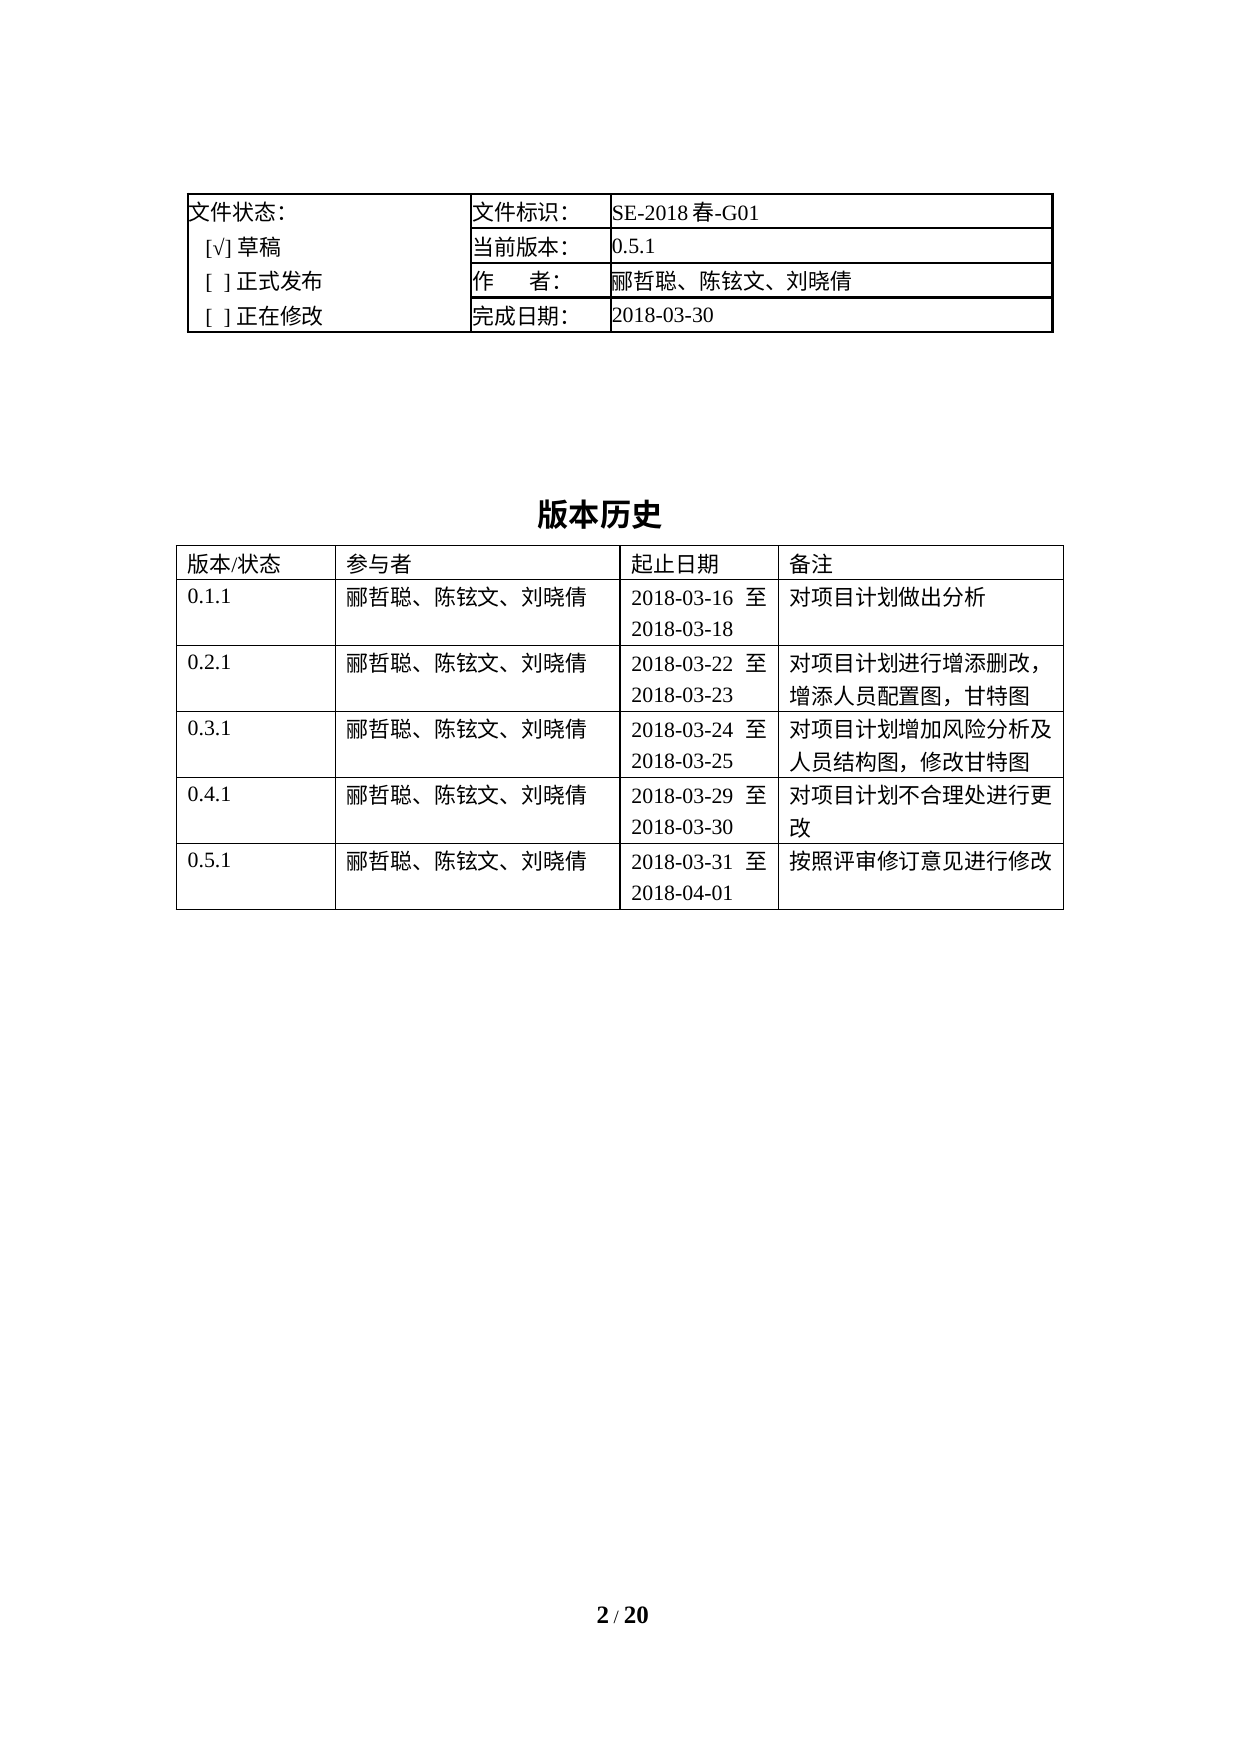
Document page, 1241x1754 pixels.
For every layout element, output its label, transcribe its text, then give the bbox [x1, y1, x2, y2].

table_cell 郦哲聪、陈铉文、刘晓倩 [336, 712, 619, 777]
table_header SE-2018春-G01 [612, 195, 1051, 227]
table_cell 郦哲聪、陈铉文、刘晓倩 [612, 264, 1051, 296]
table_cell 按照评审修订意见进行修改 [779, 844, 1063, 909]
table_cell 0.5.1 [612, 229, 1051, 262]
table_cell [√] 草稿 [189, 227, 470, 262]
table_cell 0.3.1 [177, 712, 335, 777]
table_cell 对项目计划进行增添删改，增添人员配置图，甘特图 [779, 646, 1063, 711]
table_cell 0.2.1 [177, 646, 335, 711]
table_cell [ ] 正式发布 [189, 262, 470, 296]
table_cell 郦哲聪、陈铉文、刘晓倩 [336, 646, 619, 711]
table_cell 郦哲聪、陈铉文、刘晓倩 [336, 580, 619, 645]
table_cell [ ] 正在修改 [189, 296, 470, 331]
table_cell 0.5.1 [177, 844, 335, 909]
table_cell 2018-03-16至2018-03-18 [621, 580, 778, 645]
table_cell 对项目计划不合理处进行更改 [779, 778, 1063, 843]
table_cell 当前版本： [472, 229, 610, 262]
table_cell 2018-03-31至2018-04-01 [621, 844, 778, 909]
table_cell 作 [472, 264, 523, 296]
table_cell 0.4.1 [177, 778, 335, 843]
table_header 参与者 [336, 546, 619, 579]
table_cell 2018-03-24至2018-03-25 [621, 712, 778, 777]
table_cell 完成日期： [472, 299, 610, 331]
table_cell 2018-03-29至2018-03-30 [621, 778, 778, 843]
table_cell 对项目计划增加风险分析及人员结构图，修改甘特图 [779, 712, 1063, 777]
table_header 版本/状态 [177, 546, 335, 579]
table_cell 0.1.1 [177, 580, 335, 645]
table_header 起止日期 [621, 546, 778, 579]
table_header 文件状态： [189, 195, 470, 227]
table_cell 2018-03-30 [612, 299, 1051, 331]
table_cell 2018-03-22至2018-03-23 [621, 646, 778, 711]
table_cell 郦哲聪、陈铉文、刘晓倩 [336, 844, 619, 909]
table_cell 对项目计划做出分析 [779, 580, 1063, 645]
table_header 文件标识： [472, 195, 610, 227]
table_header 备注 [779, 546, 1063, 579]
text 版本历史 [537, 480, 1053, 545]
table_cell 郦哲聪、陈铉文、刘晓倩 [336, 778, 619, 843]
table_cell 者： [523, 264, 610, 296]
